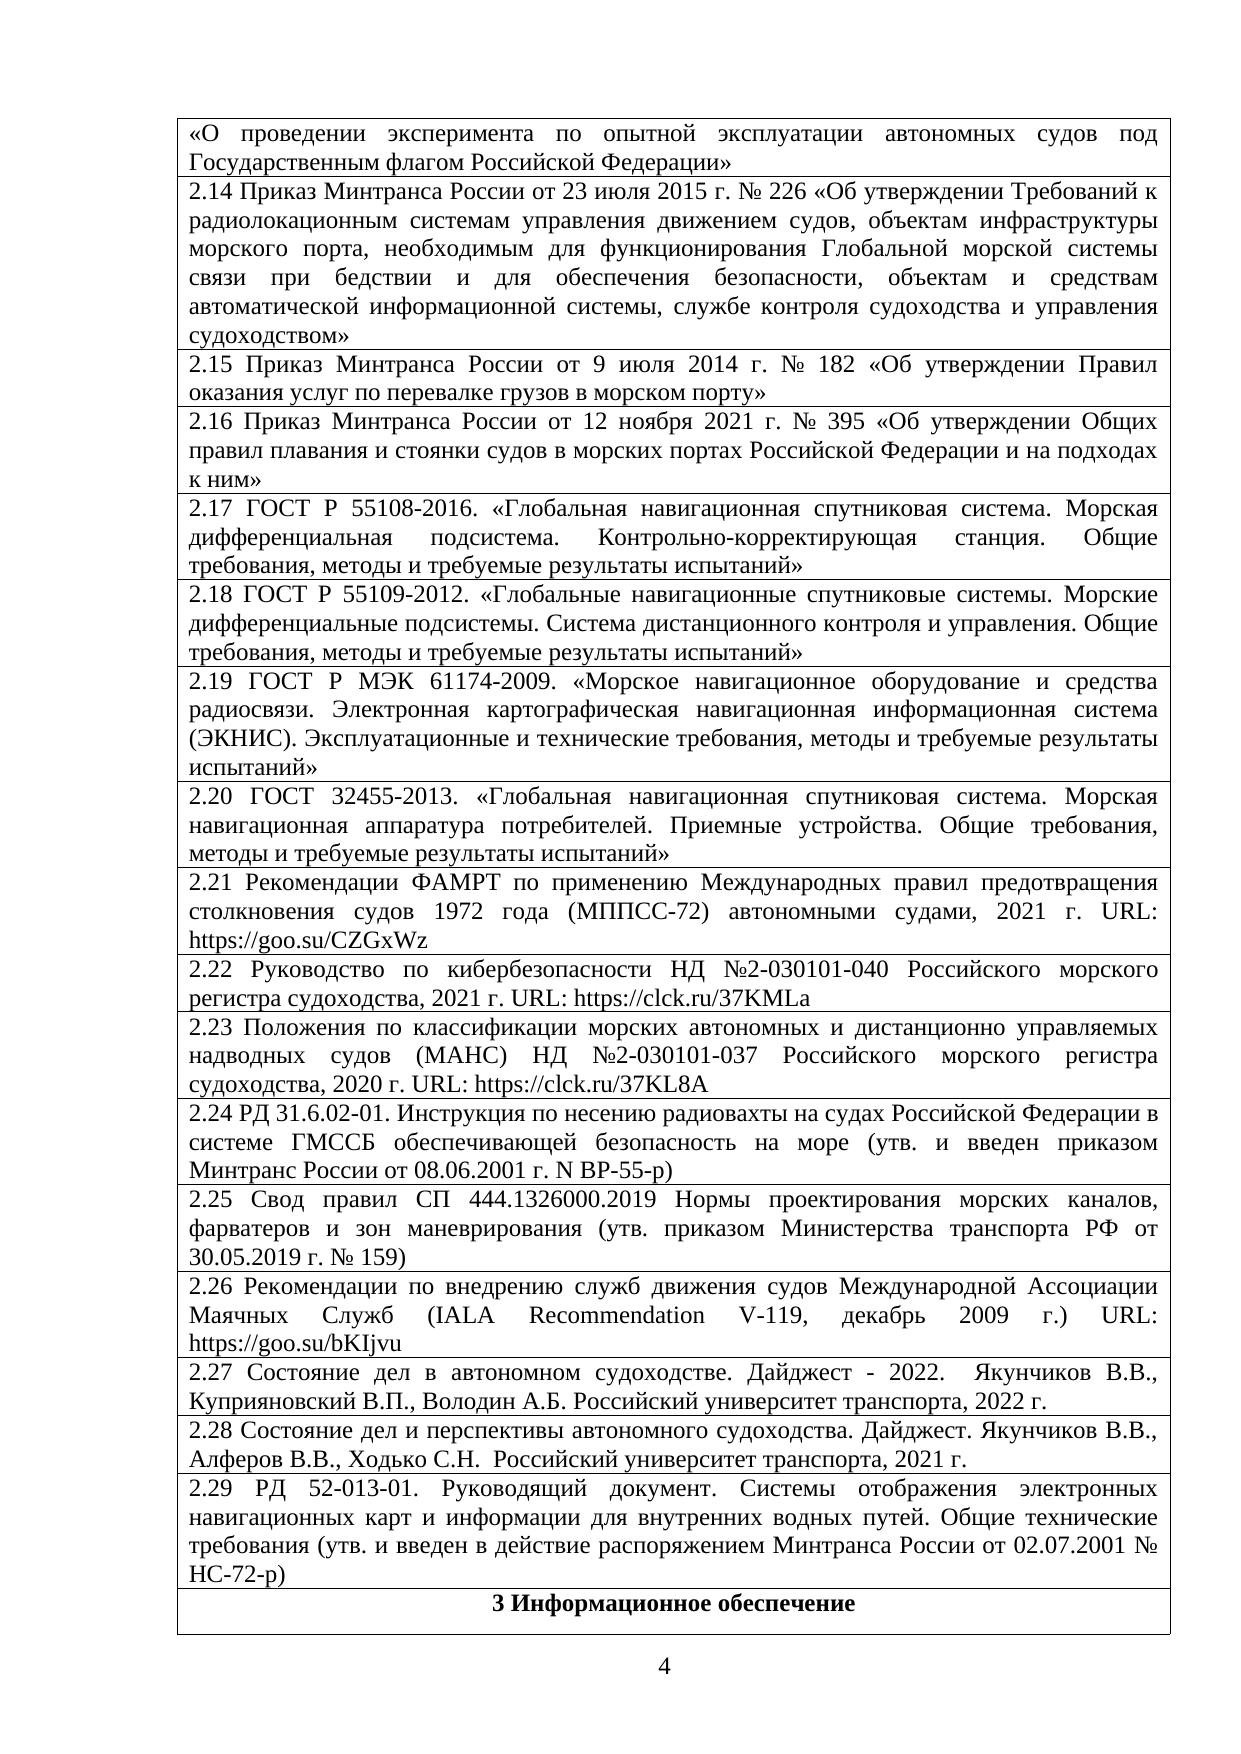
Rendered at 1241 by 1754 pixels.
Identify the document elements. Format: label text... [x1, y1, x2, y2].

table_cell 2.14 Приказ Минтранса России от 23 июля 2015 г. № 226 «Об утверждении Требований к радиолокационным системам управления движением судов, объектам инфраструктуры морского порта, необходимым для функционирования Глобальной морской системы связи при бедствии и для обеспечения безопасности, объектам и средствам автоматической информационной системы, службе контроля судоходства и управления судоходством» [178, 177, 1170, 348]
table_cell 2.21 Рекомендации ФАМРТ по применению Международных правил предотвращения столкновения судов 1972 года (МППСС-72) автономными судами, 2021 г. URL: https://goo.su/CZGxWz [178, 868, 1170, 954]
table_cell 3 Информационное обеспечение [178, 1589, 1170, 1633]
table_cell 2.26 Рекомендации по внедрению служб движения судов Международной Ассоциации Маячных Служб (IALA Recommendation V-119, декабрь 2009 г.) URL: https://goo.su/bKIjvu [178, 1272, 1170, 1357]
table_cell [178, 119, 1170, 176]
table_cell 2.20 ГОСТ 32455-2013. «Глобальная навигационная спутниковая система. Морская навигационная аппаратура потребителей. Приемные устройства. Общие требования, методы и требуемые результаты испытаний» [178, 782, 1170, 867]
table_cell 2.19 ГОСТ Р МЭК 61174-2009. «Морское навигационное оборудование и средства радиосвязи. Электронная картографическая навигационная информационная система (ЭКНИС). Эксплуатационные и технические требования, методы и требуемые результаты испытаний» [178, 667, 1170, 781]
table_cell 2.15 Приказ Минтранса России от 9 июля 2014 г. № 182 «Об утверждении Правил оказания услуг по перевалке грузов в морском порту» [178, 350, 1170, 406]
table_cell 2.27 Состояние дел в автономном судоходстве. Дайджест - 2022. Якунчиков В.В., Куприяновский В.П., Володин А.Б. Российский университет транспорта, 2022 г. [178, 1358, 1170, 1415]
table_cell 2.22 Руководство по кибербезопасности НД №2-030101-040 Российского морского регистра судоходства, 2021 г. URL: https://clck.ru/37KMLa [178, 955, 1170, 1011]
table_cell 2.23 Положения по классификации морских автономных и дистанционно управляемых надводных судов (МАНС) НД №2-030101-037 Российского морского регистра судоходства, 2020 г. URL: https://clck.ru/37KL8A [178, 1012, 1170, 1098]
table_cell 2.25 Свод правил СП 444.1326000.2019 Нормы проектирования морских каналов, фарватеров и зон маневрирования (утв. приказом Министерства транспорта РФ от 30.05.2019 г. № 159) [178, 1185, 1170, 1271]
table_cell 2.16 Приказ Минтранса России от 12 ноября 2021 г. № 395 «Об утверждении Общих правил плавания и стоянки судов в морских портах Российской Федерации и на подходах к ним» [178, 407, 1170, 493]
table_cell 2.28 Состояние дел и перспективы автономного судоходства. Дайджест. Якунчиков В.В., Алферов В.В., Ходько С.Н. Российский университет транспорта, 2021 г. [178, 1416, 1170, 1473]
table_cell 2.17 ГОСТ Р 55108-2016. «Глобальная навигационная спутниковая система. Морская дифференциальная подсистема. Контрольно-корректирующая станция. Общие требования, методы и требуемые результаты испытаний» [178, 494, 1170, 579]
table_cell 2.24 РД 31.6.02-01. Инструкция по несению радиовахты на судах Российской Федерации в системе ГМССБ обеспечивающей безопасность на море (утв. и введен приказом Минтранс России от 08.06.2001 г. N ВР-55-р) [178, 1099, 1170, 1184]
table_cell 2.29 РД 52-013-01. Руководящий документ. Системы отображения электронных навигационных карт и информации для внутренних водных путей. Общие технические требования (утв. и введен в действие распоряжением Минтранса России от 02.07.2001 № НС-72-р) [178, 1474, 1170, 1588]
table_cell 2.18 ГОСТ Р 55109-2012. «Глобальные навигационные спутниковые системы. Морские дифференциальные подсистемы. Система дистанционного контроля и управления. Общие требования, методы и требуемые результаты испытаний» [178, 580, 1170, 666]
